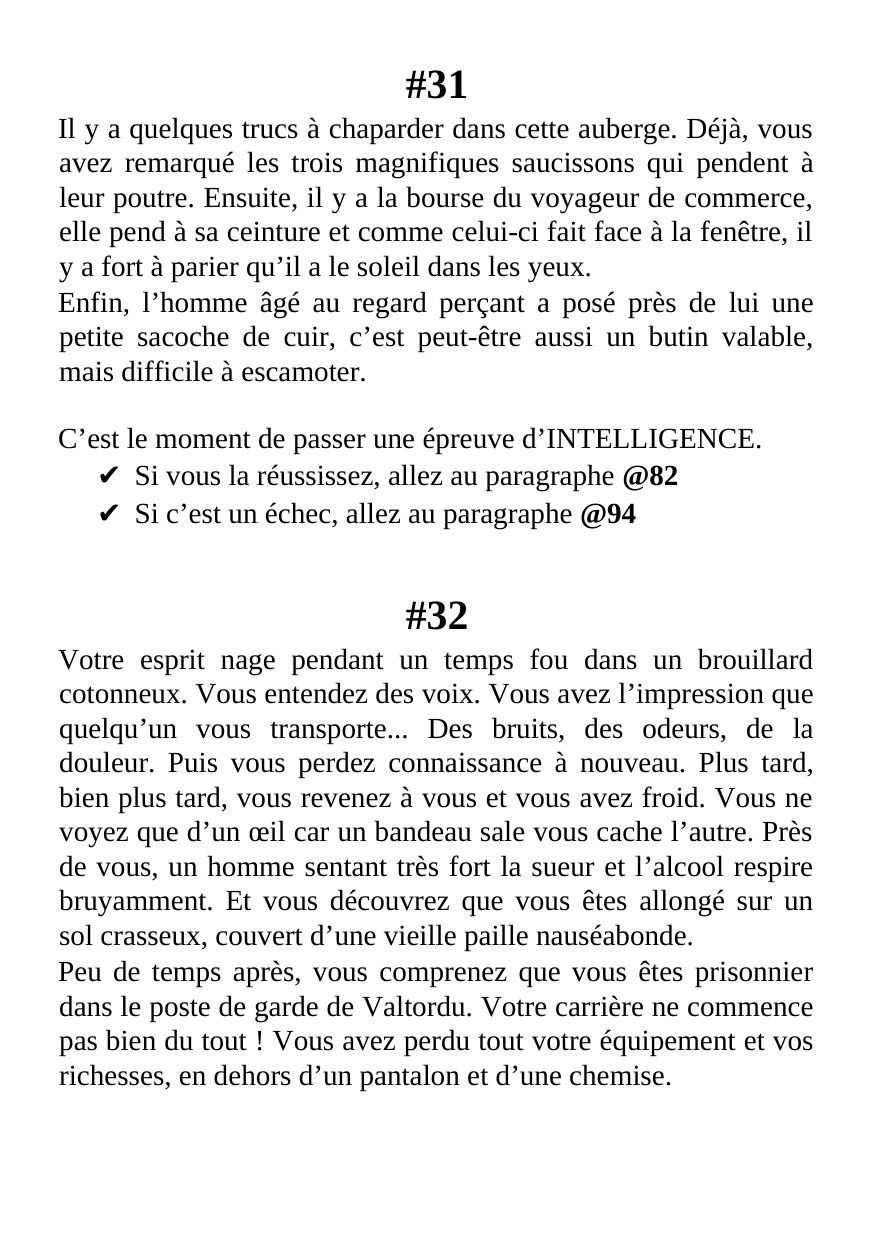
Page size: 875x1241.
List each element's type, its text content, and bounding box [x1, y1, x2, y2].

text Enfin, l’homme âgé au regard perçant a posé près de lui une petite sacoche de cuir, c’est peut-être aussi un butin valable, mais difficile à escamoter. [58, 285, 814, 387]
text Votre esprit nage pendant un temps fou dans un brouillard cotonneux. Vous entendez des voix. Vous avez l’impression que quelqu’un vous transporte... Des bruits, des odeurs, de la douleur. Puis vous perdez connaissance à nouveau. Plus tard, bien plus tard, vous revenez à vous et vous avez froid. Vous ne voyez que d’un œil car un bandeau sale vous cache l’autre. Près de vous, un homme sentant très fort la sueur et l’alcool respire bruyamment. Et vous découvrez que vous êtes allongé sur un sol crasseux, couvert d’une vieille paille nauséabonde. [58, 642, 814, 952]
text Peu de temps après, vous comprenez que vous êtes prisonnier dans le poste de garde de Valtordu. Votre carrière ne commence pas bien du tout ! Vous avez perdu tout votre équipement et vos richesses, en dehors d’un pantalon et d’une chemise. [58, 954, 814, 1091]
subtitle #31 [59, 59, 814, 107]
list Si c’est un échec, allez au paragraphe @94 [97, 495, 814, 531]
subtitle #32 [59, 591, 814, 638]
text C’est le moment de passer une épreuve d’INTELLIGENCE. [58, 421, 814, 454]
text Il y a quelques trucs à chaparder dans cette auberge. Déjà, vous avez remarqué les trois magnifiques saucissons qui pendent à leur poutre. Ensuite, il y a la bourse du voyageur de commerce, elle pend à sa ceinture et comme celui-ci fait face à la fenêtre, il y a fort à parier qu’il a le soleil dans les yeux. [58, 111, 814, 282]
list Si vous la réussissez, allez au paragraphe @82 [97, 457, 814, 493]
